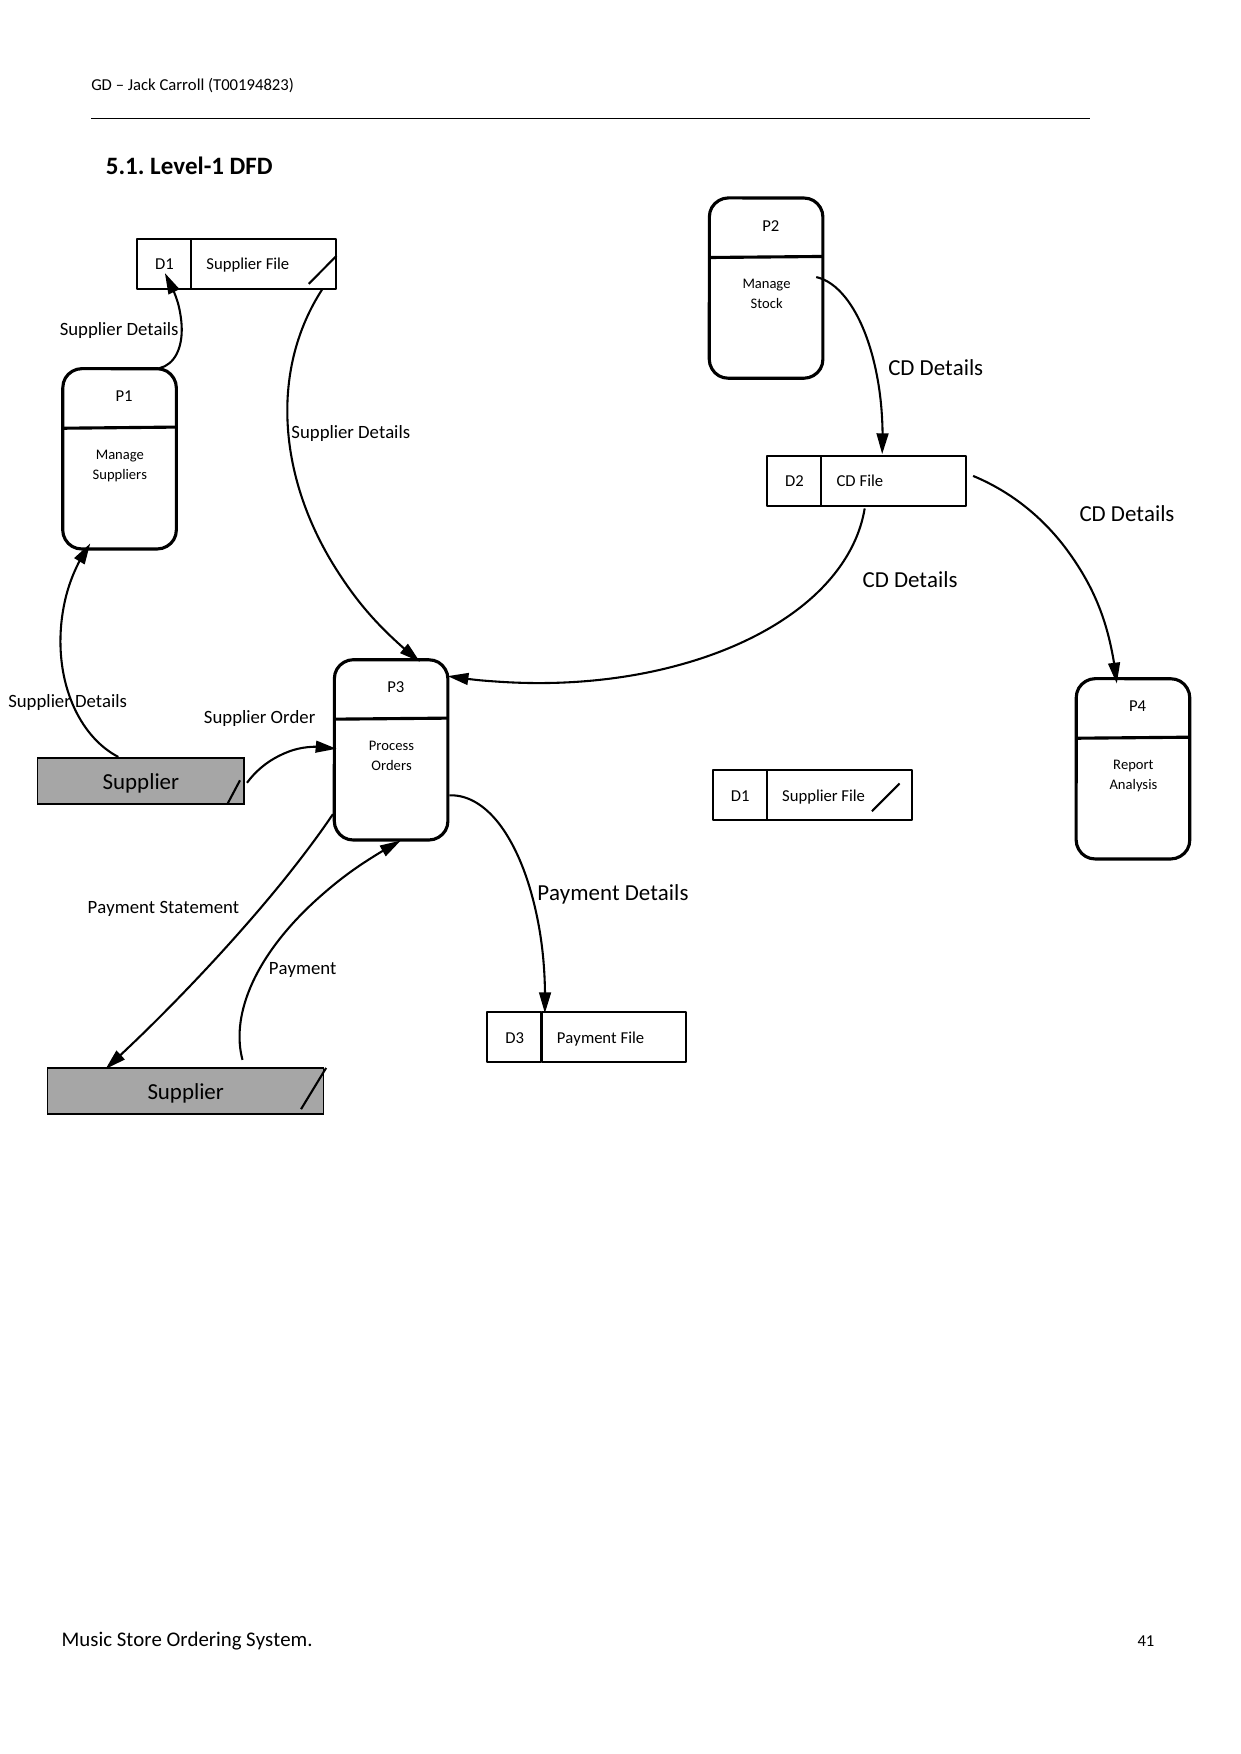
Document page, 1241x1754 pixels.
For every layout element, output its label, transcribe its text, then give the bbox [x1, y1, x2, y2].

subtitle Level-1 DFD [106, 150, 1107, 181]
